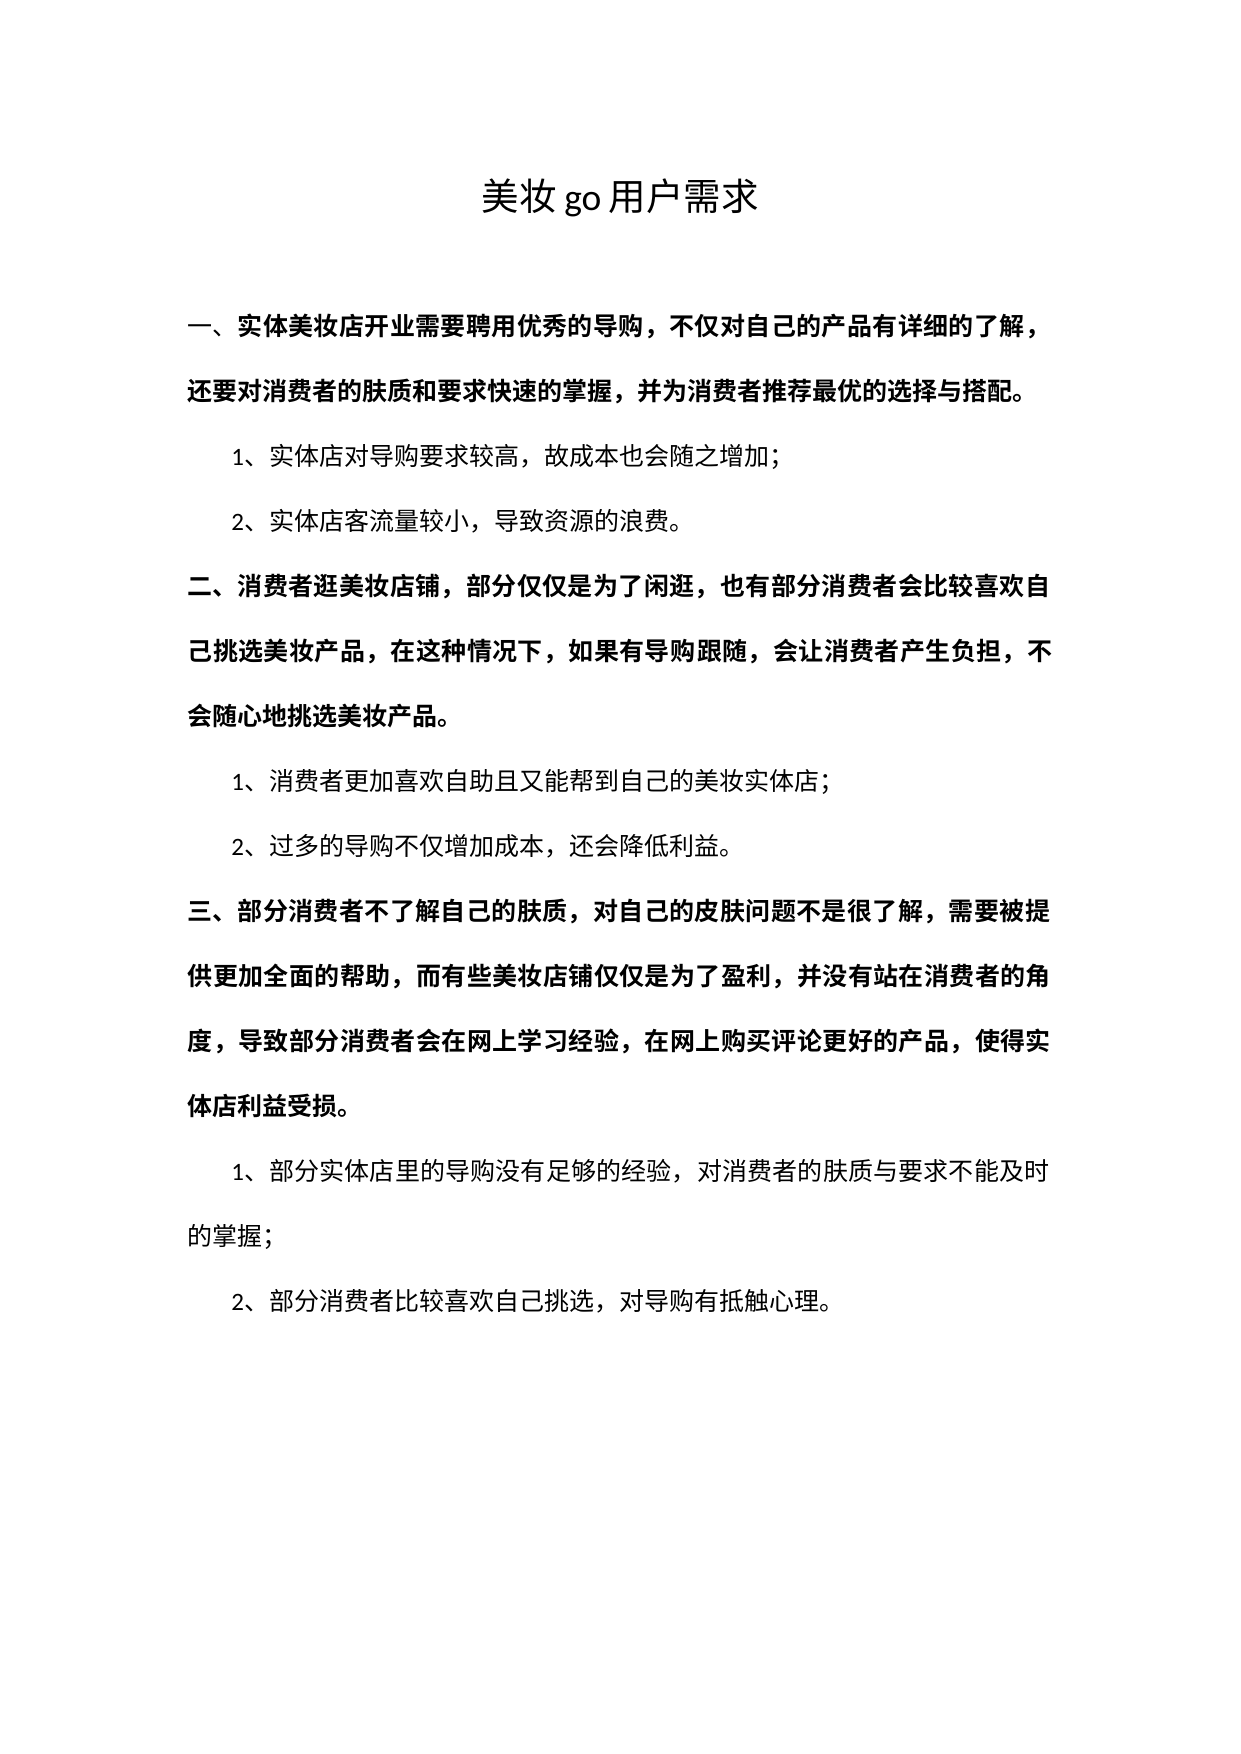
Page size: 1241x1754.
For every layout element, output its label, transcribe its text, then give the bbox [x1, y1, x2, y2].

text 美妆go用户需求 [187, 162, 1053, 227]
list 实体美妆店开业需要聘用优秀的导购，不仅对自己的产品有详细的了解，还要对消费者的肤质和要求快速的掌握，并为消费者推荐最优的选择与搭配。 [187, 292, 1053, 422]
list 实体店客流量较小，导致资源的浪费。 [187, 487, 1053, 552]
list 消费者逛美妆店铺，部分仅仅是为了闲逛，也有部分消费者会比较喜欢自己挑选美妆产品，在这种情况下，如果有导购跟随，会让消费者产生负担，不会随心地挑选美妆产品。 [187, 552, 1053, 747]
list 过多的导购不仅增加成本，还会降低利益。 [187, 812, 1053, 877]
list 实体店对导购要求较高，故成本也会随之增加； [187, 422, 1053, 487]
list 部分消费者不了解自己的肤质，对自己的皮肤问题不是很了解，需要被提供更加全面的帮助，而有些美妆店铺仅仅是为了盈利，并没有站在消费者的角度，导致部分消费者会在网上学习经验，在网上购买评论更好的产品，使得实体店利益受损。 [187, 877, 1053, 1137]
list 消费者更加喜欢自助且又能帮到自己的美妆实体店； [187, 747, 1053, 812]
list 部分消费者比较喜欢自己挑选，对导购有抵触心理。 [187, 1267, 1053, 1332]
list 部分实体店里的导购没有足够的经验，对消费者的肤质与要求不能及时的掌握； [187, 1137, 1053, 1267]
